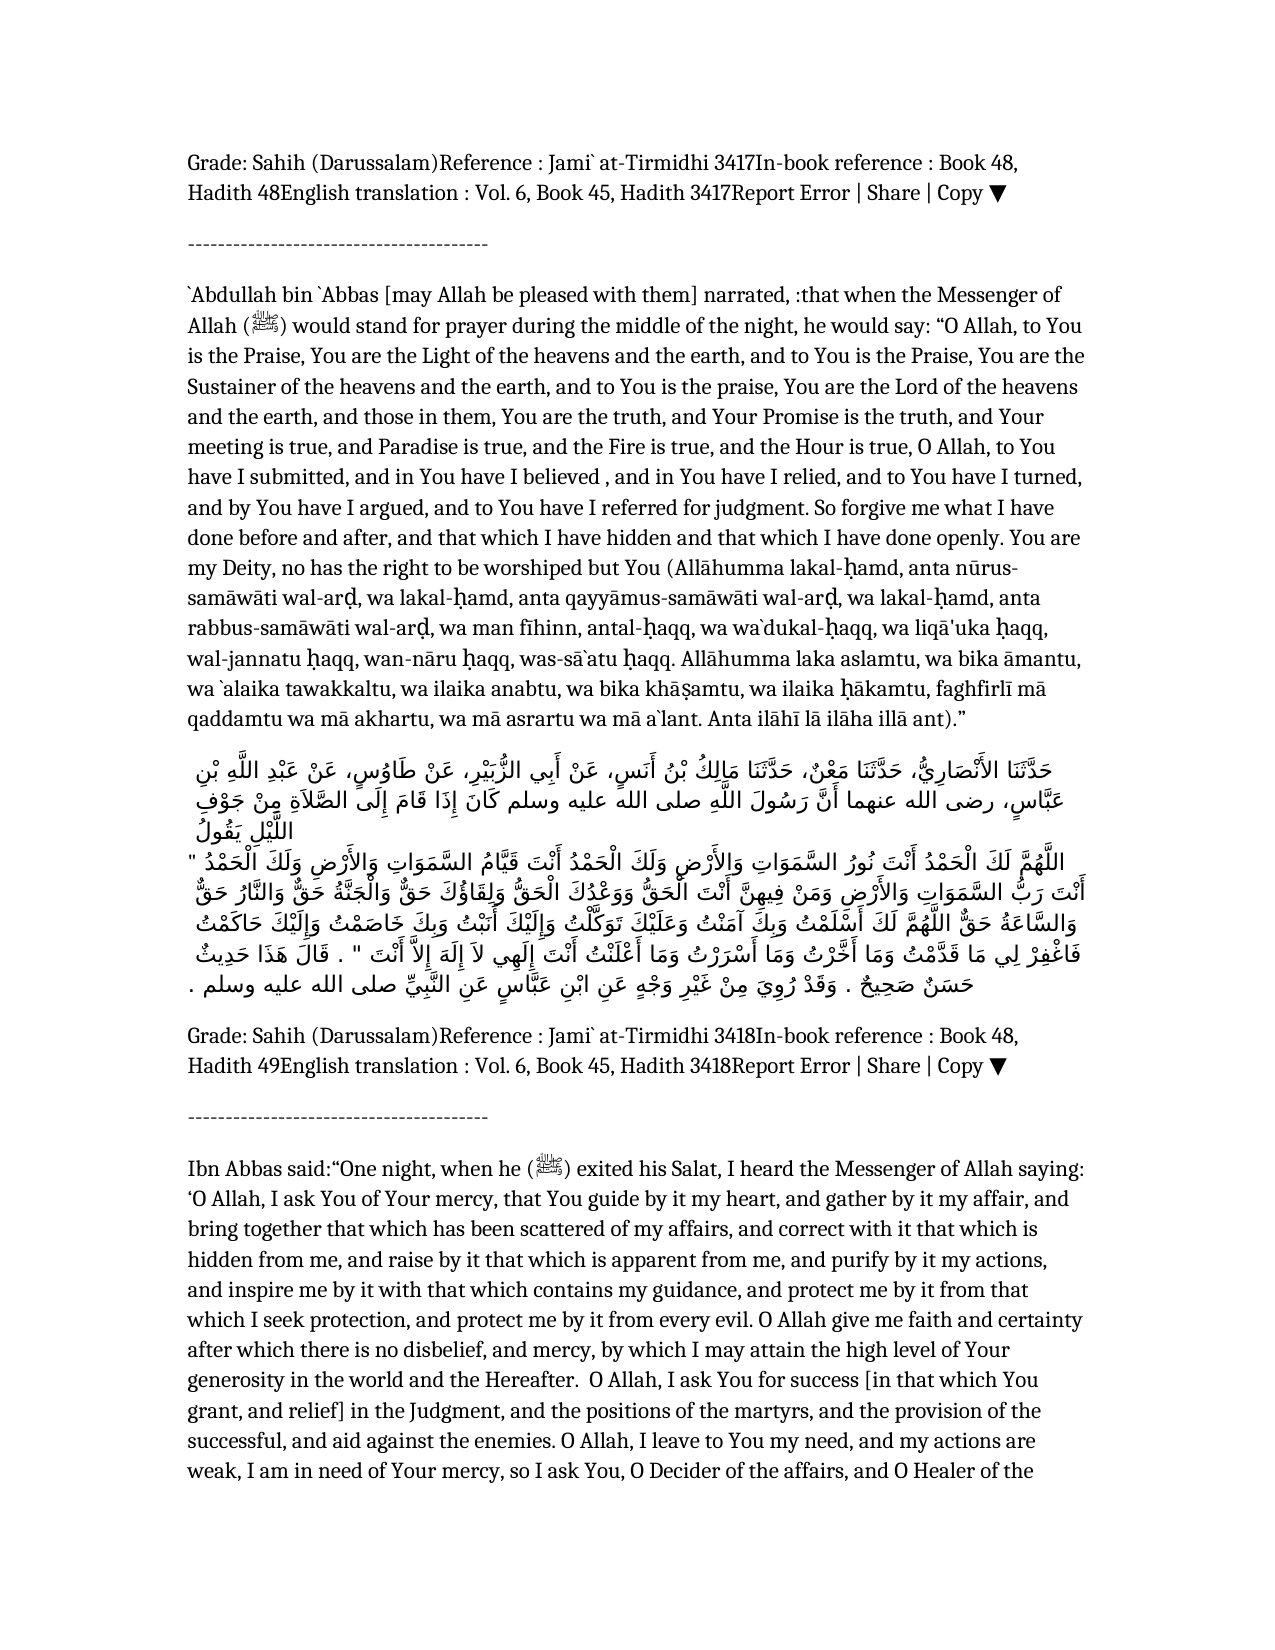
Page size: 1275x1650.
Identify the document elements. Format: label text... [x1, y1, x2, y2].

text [187, 1155, 1087, 1484]
text حَدَّثَنَا الأَنْصَارِيُّ، حَدَّثَنَا مَعْنٌ، حَدَّثَنَا مَالِكُ بْنُ أَنَسٍ، عَنْ أَبِي الزُّبَيْرِ، عَنْ طَاوُسٍ، عَنْ عَبْدِ اللَّهِ بْنِ عَبَّاسٍ، رضى الله عنهما أَنَّ رَسُولَ اللَّهِ صلى الله عليه وسلم كَانَ إِذَا قَامَ إِلَى الصَّلاَةِ مِنْ جَوْفِ اللَّيْلِ يَقُولُ ‏ "‏ اللَّهُمَّ لَكَ الْحَمْدُ أَنْتَ نُورُ السَّمَوَاتِ وَالأَرْضِ وَلَكَ الْحَمْدُ أَنْتَ قَيَّامُ السَّمَوَاتِ وَالأَرْضِ وَلَكَ الْحَمْدُ أَنْتَ رَبُّ السَّمَوَاتِ وَالأَرْضِ وَمَنْ فِيهِنَّ أَنْتَ الْحَقُّ وَوَعْدُكَ الْحَقُّ وَلِقَاؤُكَ حَقٌّ وَالْجَنَّةُ حَقٌّ وَالنَّارُ حَقٌّ وَالسَّاعَةُ حَقٌّ اللَّهُمَّ لَكَ أَسْلَمْتُ وَبِكَ آمَنْتُ وَعَلَيْكَ تَوَكَّلْتُ وَإِلَيْكَ أَنَبْتُ وَبِكَ خَاصَمْتُ وَإِلَيْكَ حَاكَمْتُ فَاغْفِرْ لِي مَا قَدَّمْتُ وَمَا أَخَّرْتُ وَمَا أَسْرَرْتُ وَمَا أَعْلَنْتُ أَنْتَ إِلَهِي لاَ إِلَهَ إِلاَّ أَنْتَ ‏"‏ ‏.‏ قَالَ هَذَا حَدِيثٌ حَسَنٌ صَحِيحٌ ‏.‏ وَقَدْ رُوِيَ مِنْ غَيْرِ وَجْهٍ عَنِ ابْنِ عَبَّاسٍ عَنِ النَّبِيِّ صلى الله عليه وسلم ‏.‏ [187, 757, 1087, 998]
text Grade: Sahih (Darussalam)Reference : Jami` at-Tirmidhi 3418In-book reference : Book 48, Hadith 49English translation : Vol. 6, Book 45, Hadith 3418Report Error | Share | Copy ▼ [187, 1023, 1087, 1079]
text Grade: Sahih (Darussalam)Reference : Jami` at-Tirmidhi 3417In-book reference : Book 48, Hadith 48English translation : Vol. 6, Book 45, Hadith 3417Report Error | Share | Copy ▼ [187, 150, 1087, 207]
text ---------------------------------------- [187, 231, 1087, 258]
text ---------------------------------------- [187, 1104, 1087, 1131]
text `Abdullah bin `Abbas [may Allah be pleased with them] narrated, :that when the Messenger of Allah (ﷺ) would stand for prayer during the middle of the night, he would say: “O Allah, to You is the Praise, You are the Light of the heavens and the earth, and to You is the Praise, You are the Sustainer of the heavens and the earth, and to You is the praise, You are the Lord of the heavens and the earth, and those in them, You are the truth, and Your Promise is the truth, and Your meeting is true, and Paradise is true, and the Fire is true, and the Hour is true, O Allah, to You have I submitted, and in You have I believed , and in You have I relied, and to You have I turned, and by You have I argued, and to You have I referred for judgment. So forgive me what I have done before and after, and that which I have hidden and that which I have done openly. You are my Deity, no has the right to be worshiped but You (Allāhumma lakal-ḥamd, anta nūrus-samāwāti wal-arḍ, wa lakal-ḥamd, anta qayyāmus-samāwāti wal-arḍ, wa lakal-ḥamd, anta rabbus-samāwāti wal-arḍ, wa man fīhinn, antal-ḥaqq, wa wa`dukal-ḥaqq, wa liqā'uka ḥaqq, wal-jannatu ḥaqq, wan-nāru ḥaqq, was-sā`atu ḥaqq. Allāhumma laka aslamtu, wa bika āmantu, wa `alaika tawakkaltu, wa ilaika anabtu, wa bika khāṣamtu, wa ilaika ḥākamtu, faghfirlī mā qaddamtu wa mā akhartu, wa mā asrartu wa mā a`lant. Anta ilāhī lā ilāha illā ant).” [187, 282, 1087, 732]
